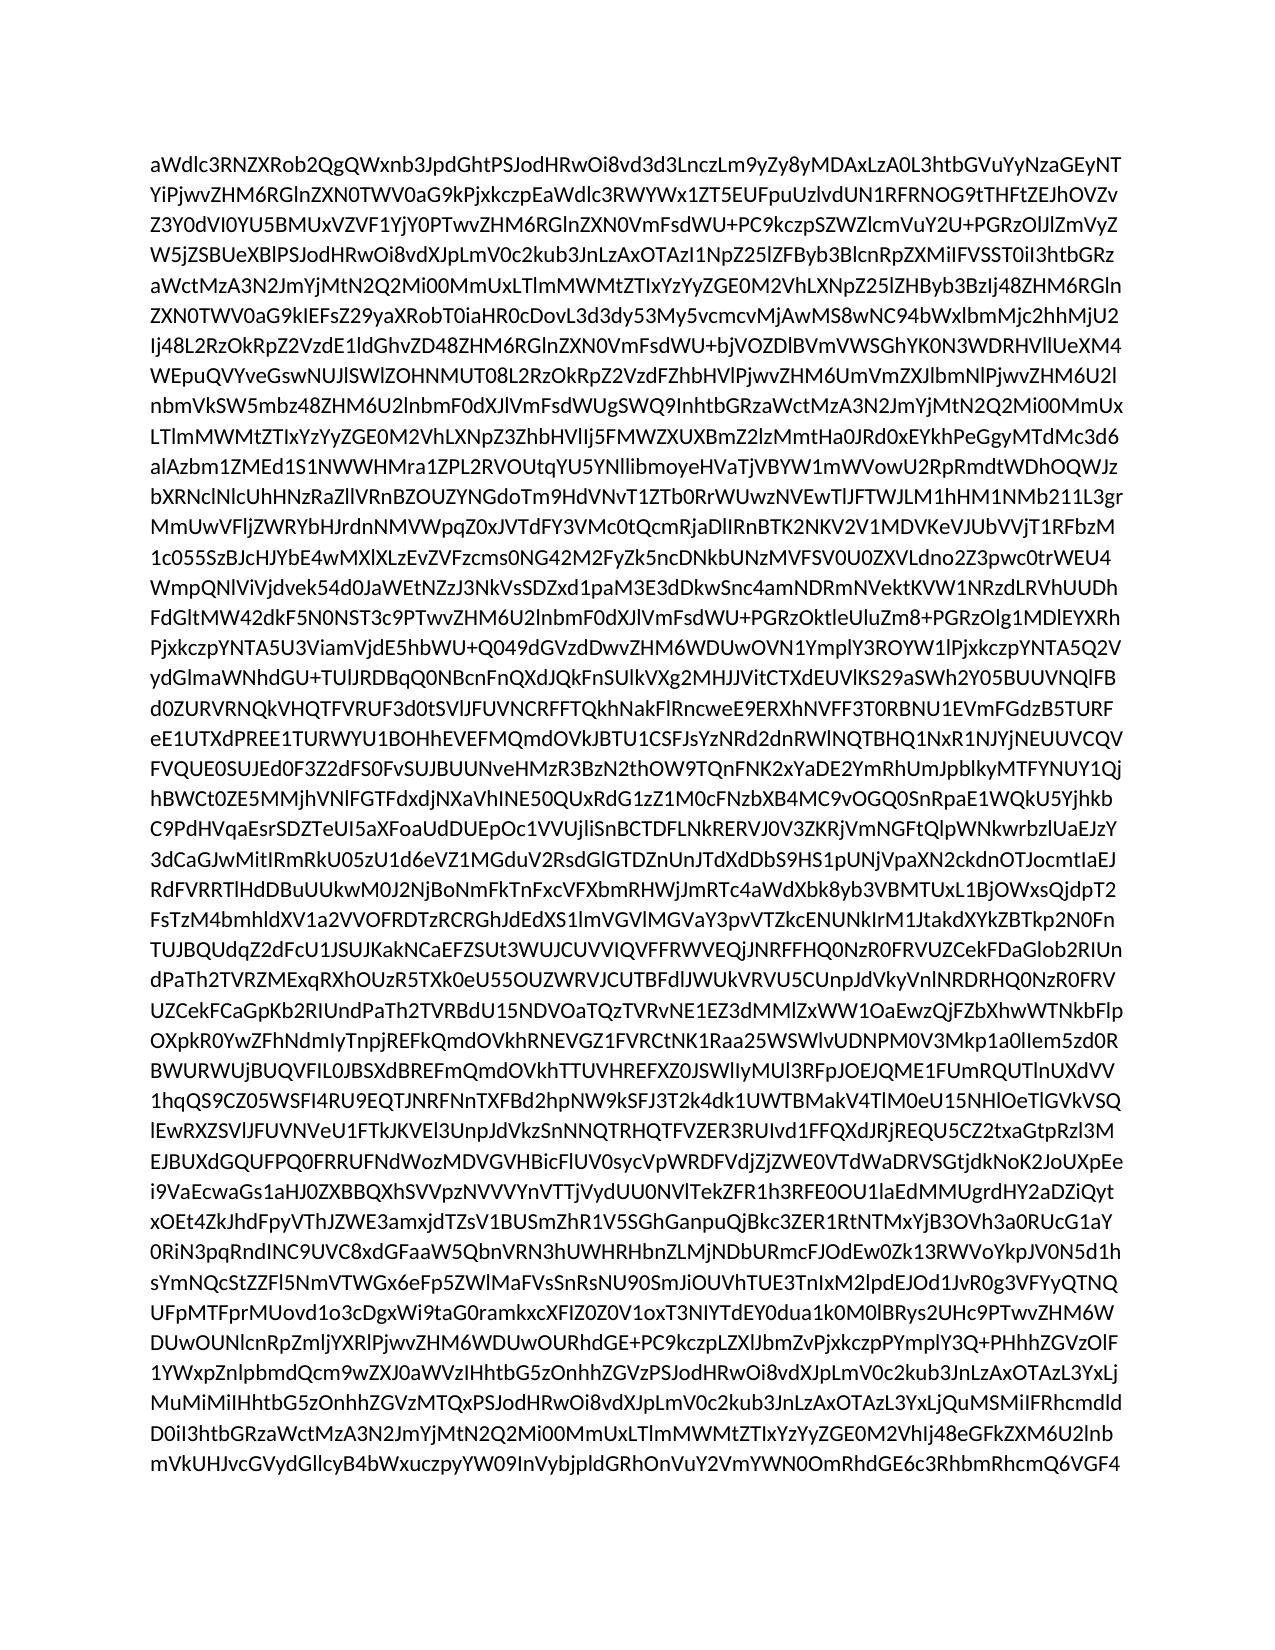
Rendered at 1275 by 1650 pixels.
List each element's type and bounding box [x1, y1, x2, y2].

text [150, 150, 1125, 1477]
